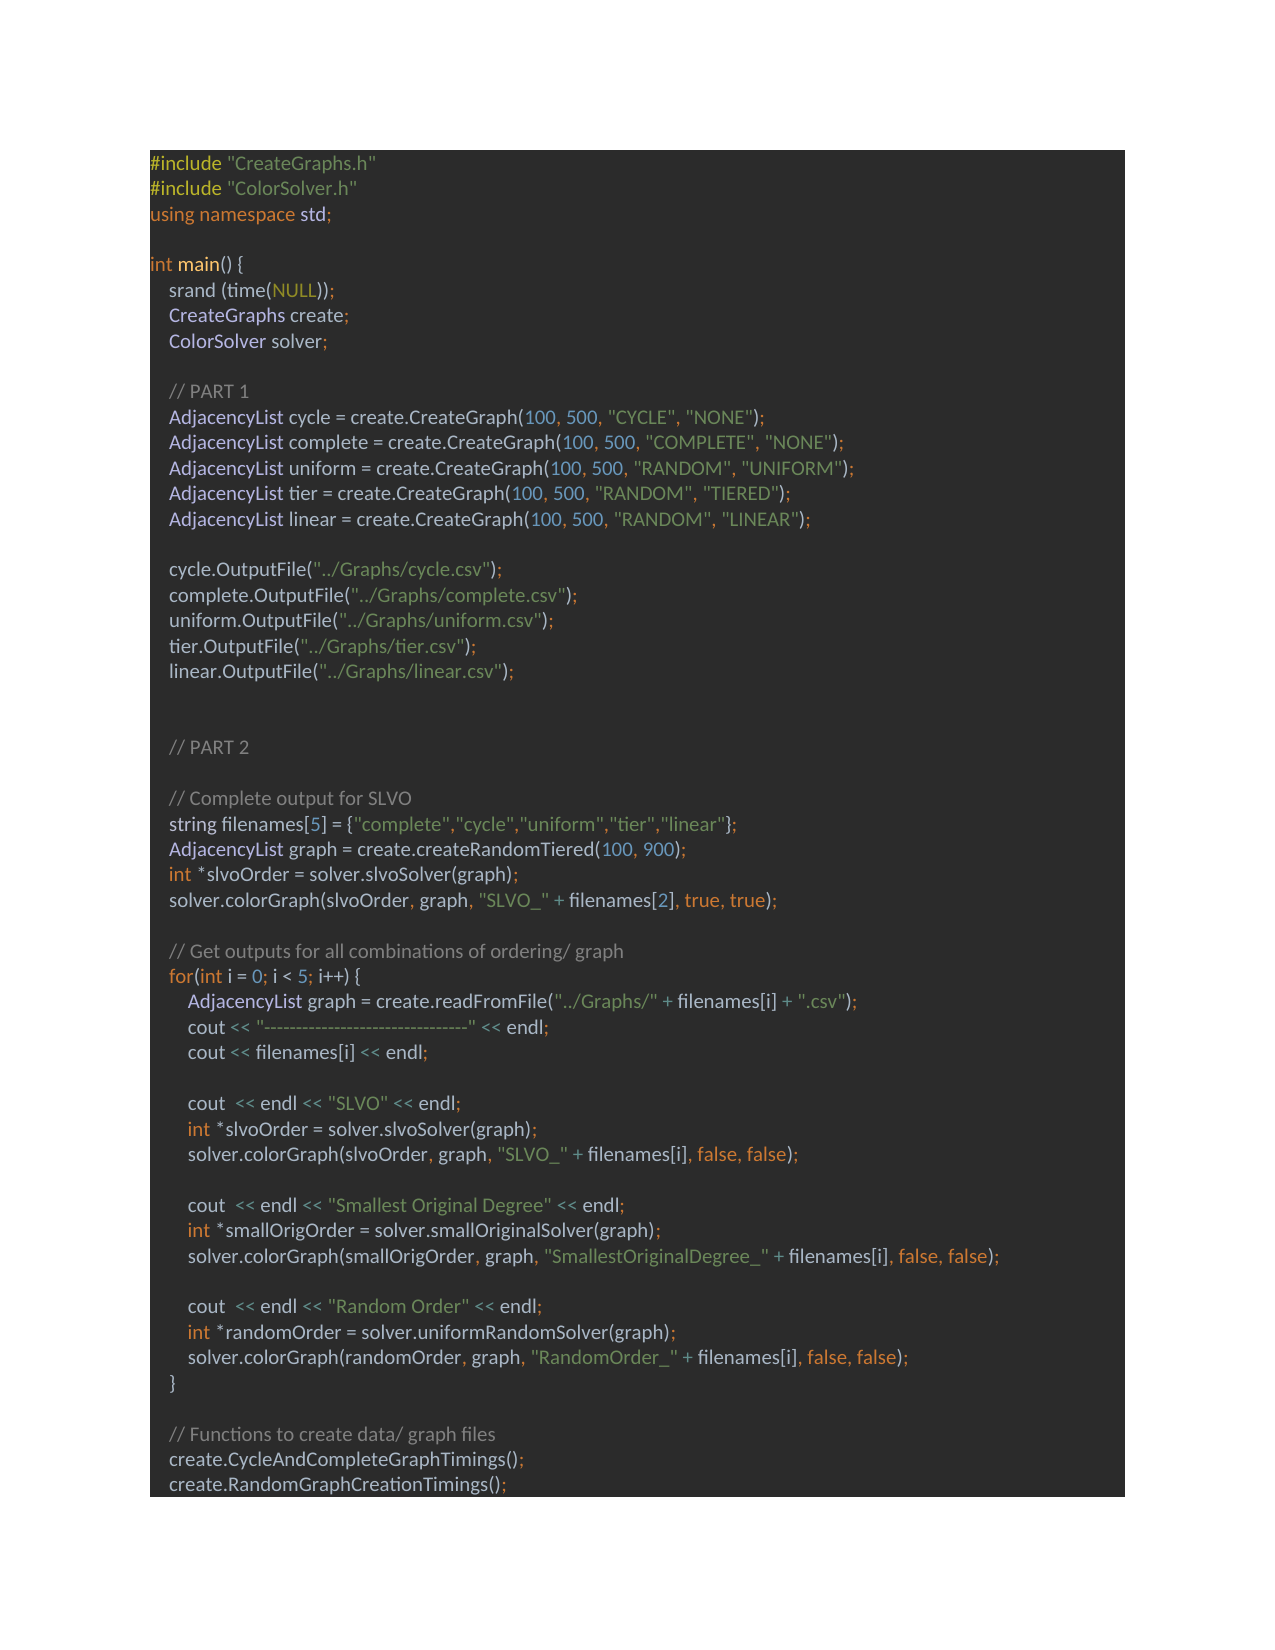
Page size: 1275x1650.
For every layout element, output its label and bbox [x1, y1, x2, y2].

text [150, 150, 1125, 1497]
